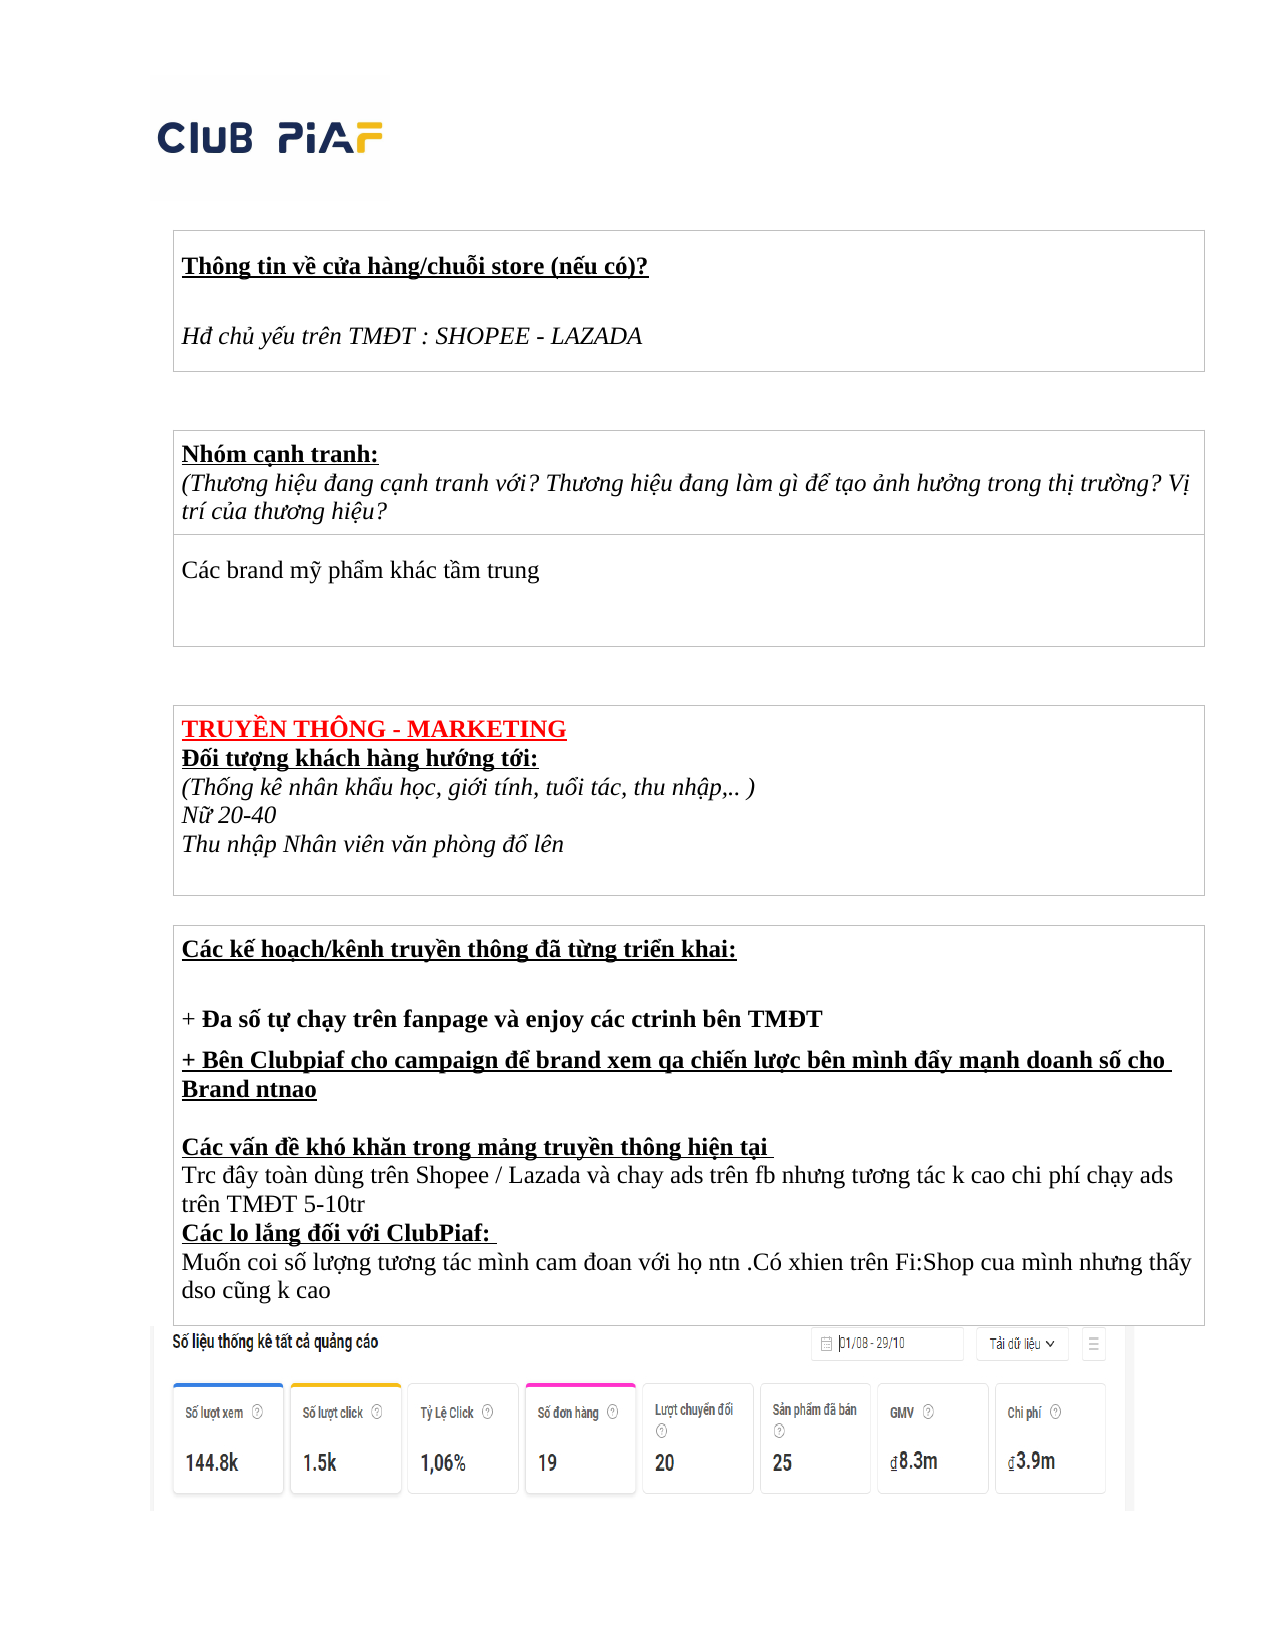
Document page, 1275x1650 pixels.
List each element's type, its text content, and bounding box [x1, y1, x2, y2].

picture [150, 75, 390, 201]
table_header Thông tin về cửa hàng/chuỗi store (nếu có)? Hđ chủ yếu trên TMĐT : SHOPEE - LAZADA [174, 231, 1204, 371]
table_header Nhóm cạnh tranh: (Thương hiệu đang cạnh tranh với? Thương hiệu đang làm gì để tạo ảnh hưởng trong thị trường? Vị trí của thương hiệu? [174, 431, 1204, 533]
picture [150, 1326, 1135, 1511]
table_header Các kế hoạch/kênh truyền thông đã từng triển khai: + Đa số tự chạy trên fanpage và enjoy các ctrinh bên TMĐT + Bên Clubpiaf cho campaign để brand xem qa chiến lược bên mình đẩy mạnh doanh số cho Brand ntnao Các vấn đề khó khăn trong mảng truyền thông hiện tại Trc đây toàn dùng trên Shopee / Lazada và chay ads trên fb nhưng tương tác k cao chi phí chạy ads trên TMĐT 5-10tr Các lo lắng đối với ClubPiaf: Muốn coi số lượng tương tác mình cam đoan với họ ntn .Có xhien trên Fi:Shop cua mình nhưng thấy dso cũng k cao [174, 926, 1204, 1325]
table_cell Các brand mỹ phẩm khác tầm trung [174, 535, 1204, 646]
table_header TRUYỀN THÔNG - MARKETING Đối tượng khách hàng hướng tới: (Thống kê nhân khẩu học, giới tính, tuổi tác, thu nhập,.. ) Nữ 20-40 Thu nhập Nhân viên văn phòng đổ lên [174, 706, 1204, 895]
